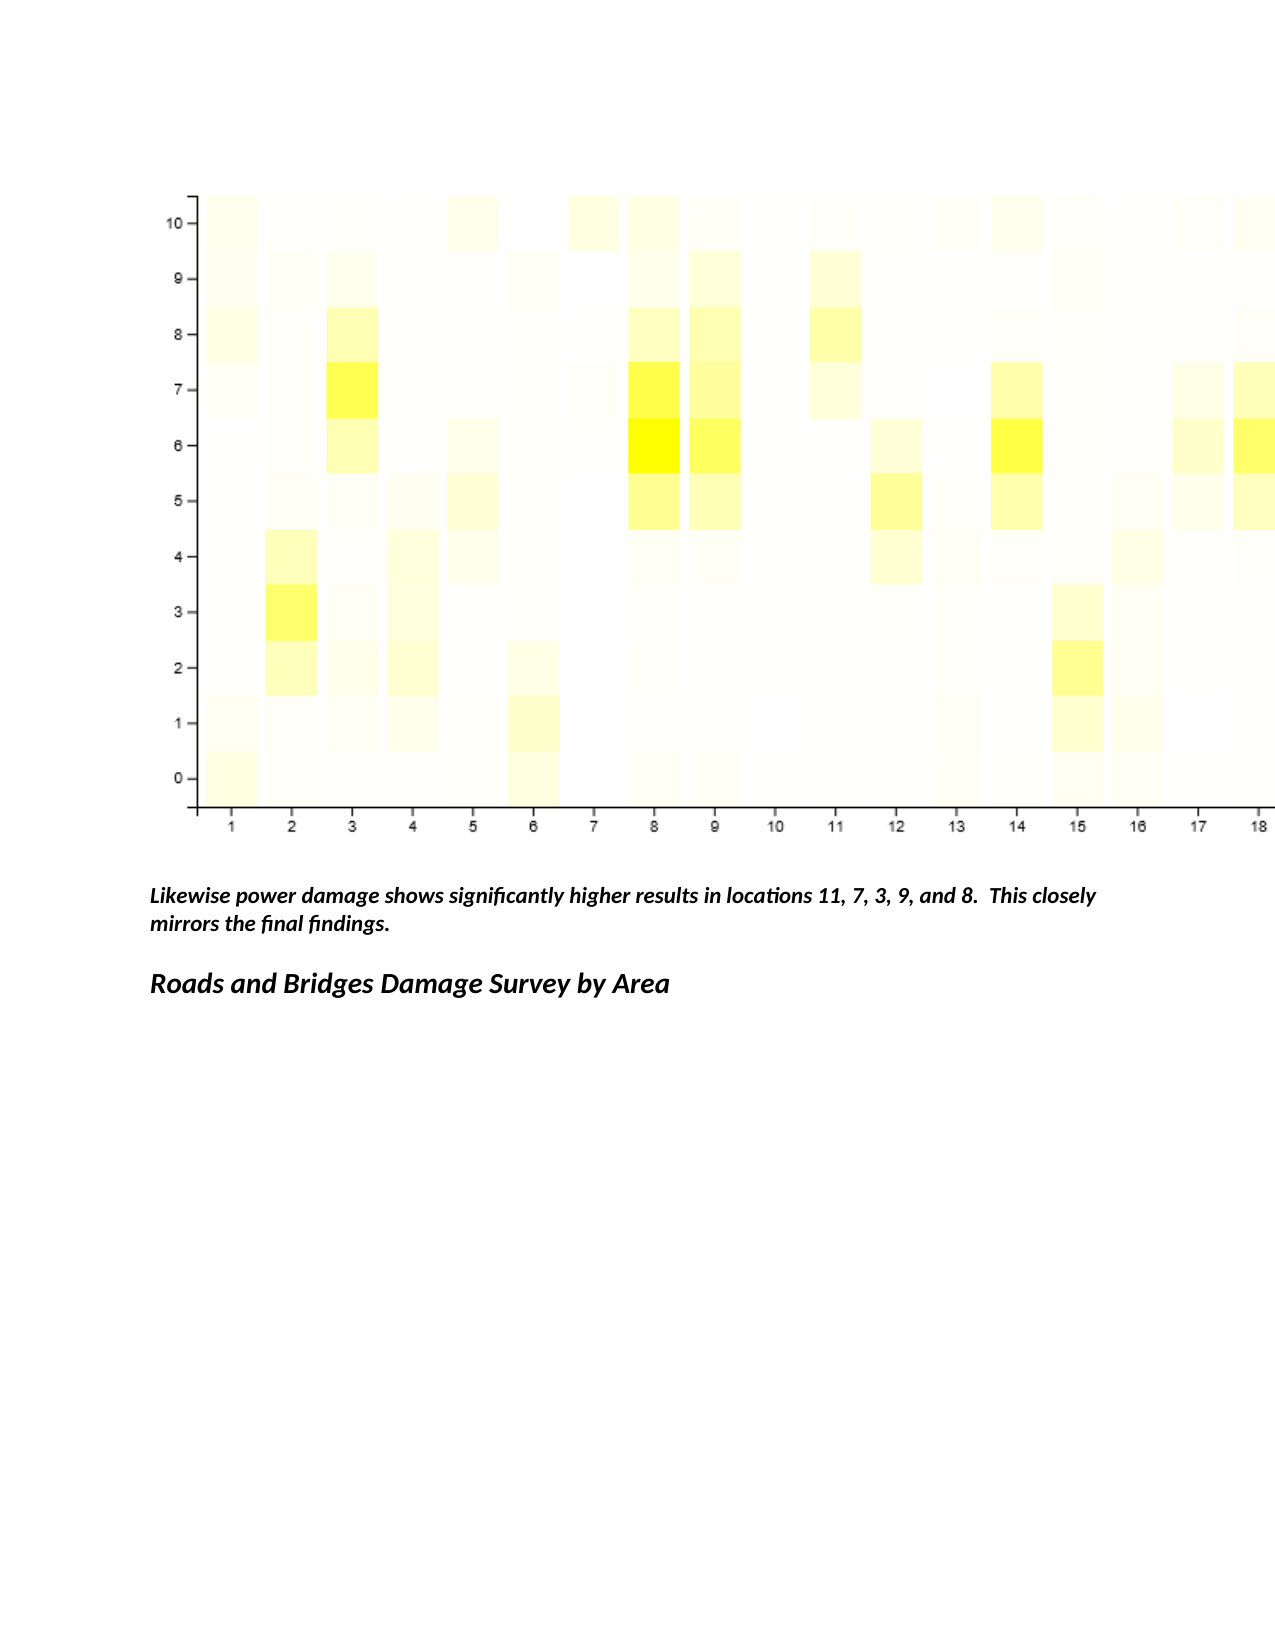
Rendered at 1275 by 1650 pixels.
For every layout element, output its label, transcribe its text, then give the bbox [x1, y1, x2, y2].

text Roads and Bridges Damage Survey by Area [150, 965, 1125, 1001]
text Likewise power damage shows significantly higher results in locations 11, 7, 3, 9, and 8. This closely mirrors the final findings. [150, 881, 1125, 937]
picture [150, 150, 1275, 854]
